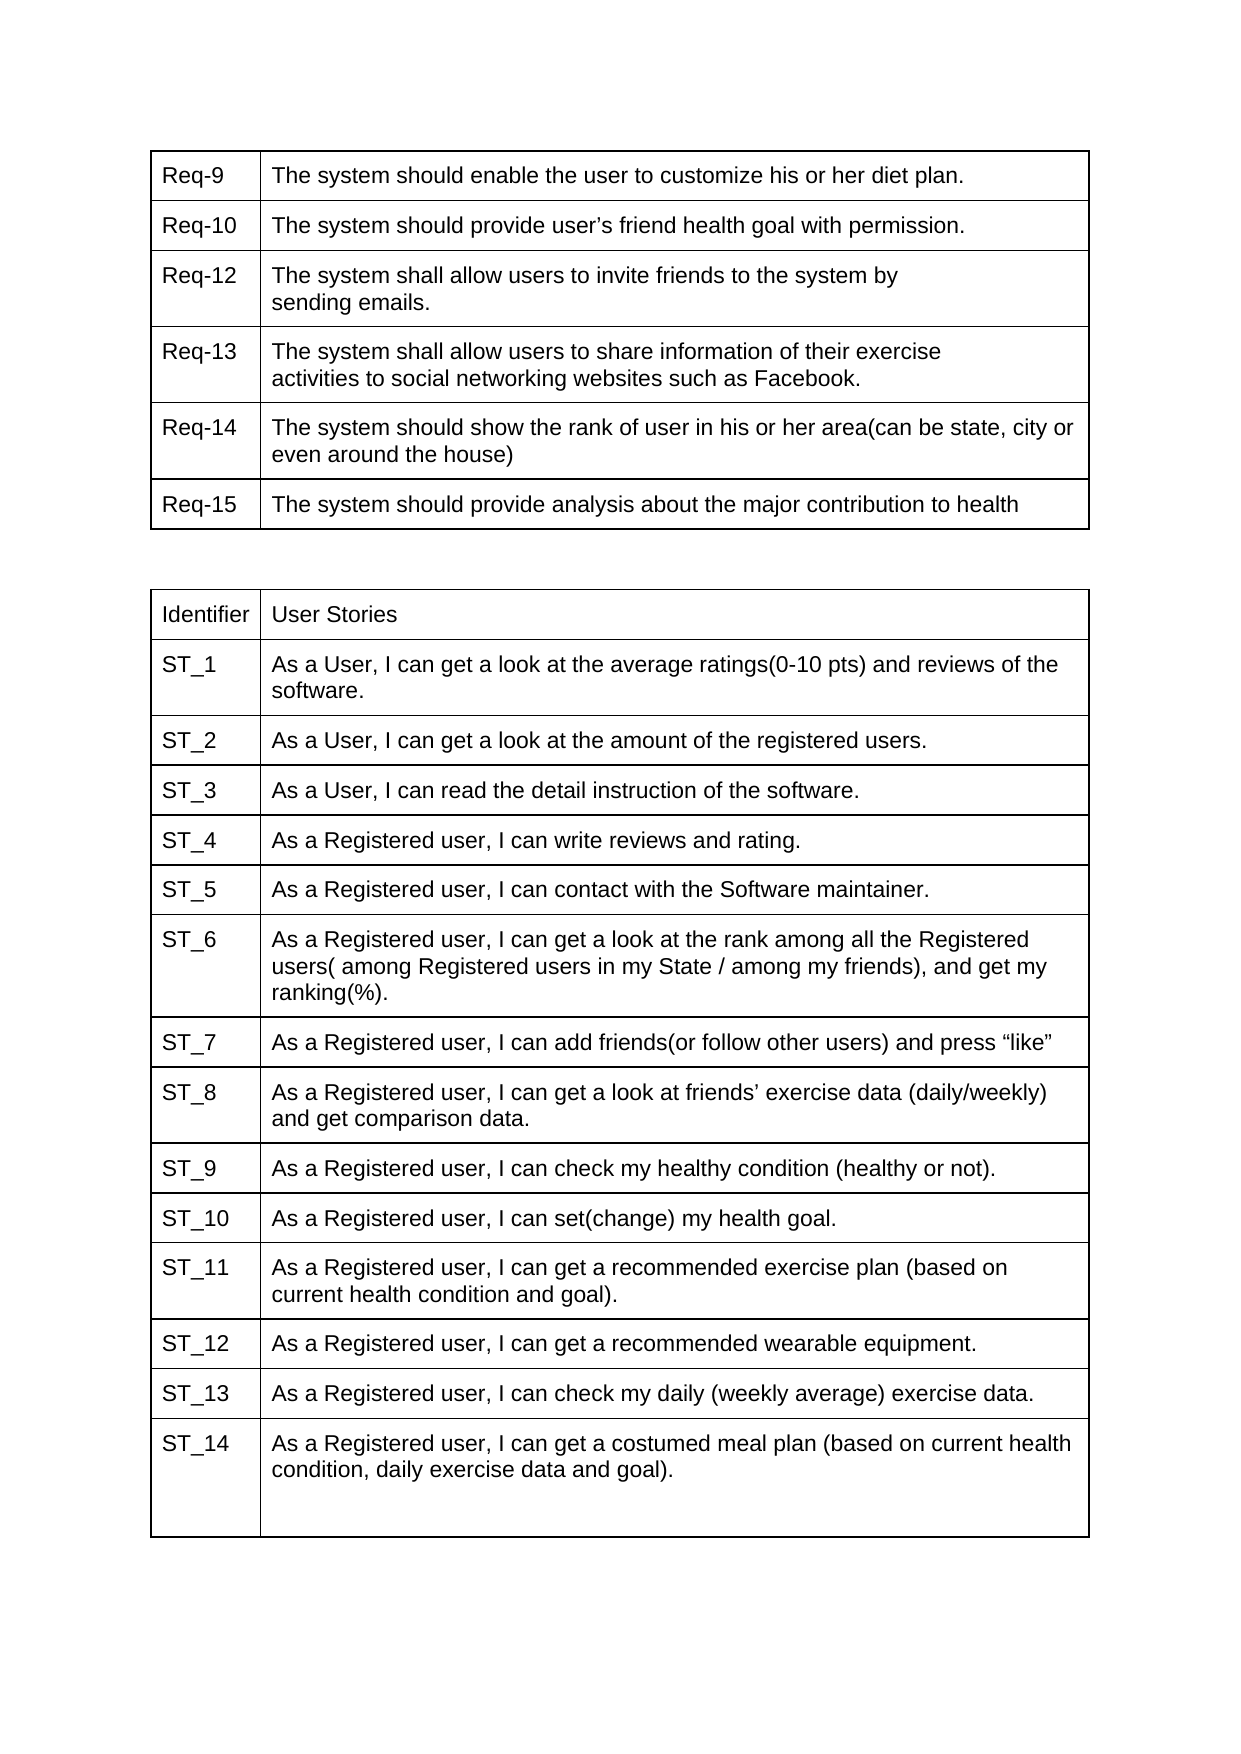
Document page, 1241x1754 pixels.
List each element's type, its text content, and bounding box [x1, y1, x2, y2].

table_cell As a Registered user, I can get a look at the rank among all the Registered users( among Registered users in my State / among my friends), and get my ranking(%). [261, 915, 1088, 1016]
table_header User Stories [261, 590, 1088, 638]
table_cell As a Registered user, I can add friends(or follow other users) and press “like” [261, 1018, 1088, 1066]
table_cell As a Registered user, I can check my healthy condition (healthy or not). [261, 1144, 1088, 1192]
table_cell The system shall allow users to invite friends to the system by sending emails. [261, 251, 1088, 326]
table_cell As a Registered user, I can write reviews and rating. [261, 816, 1088, 864]
table_cell The system should show the rank of user in his or her area(can be state, city or even around the house) [261, 403, 1088, 478]
table_cell ST_4 [152, 816, 260, 864]
table_cell ST_13 [152, 1369, 260, 1417]
table_cell ST_3 [152, 766, 260, 814]
table_cell As a Registered user, I can contact with the Software maintainer. [261, 866, 1088, 914]
table_cell As a Registered user, I can check my daily (weekly average) exercise data. [261, 1369, 1088, 1417]
table_cell The system should provide user’s friend health goal with permission. [261, 201, 1088, 249]
table_cell Req-15 [152, 480, 260, 528]
table_cell ST_11 [152, 1243, 260, 1318]
table_cell ST_5 [152, 866, 260, 914]
table_cell As a User, I can get a look at the amount of the registered users. [261, 716, 1088, 764]
table_cell ST_2 [152, 716, 260, 764]
table_cell ST_7 [152, 1018, 260, 1066]
table_cell As a Registered user, I can get a recommended exercise plan (based on current health condition and goal). [261, 1243, 1088, 1318]
table_cell ST_9 [152, 1144, 260, 1192]
table_cell As a Registered user, I can set(change) my health goal. [261, 1194, 1088, 1242]
table_cell The system should enable the user to customize his or her diet plan. [261, 152, 1088, 200]
table_cell Req-14 [152, 403, 260, 478]
table_cell ST_14 [152, 1419, 260, 1536]
table_header Identifier [152, 590, 260, 638]
table_cell As a Registered user, I can get a recommended wearable equipment. [261, 1320, 1088, 1368]
table_cell ST_1 [152, 640, 260, 714]
table_cell ST_10 [152, 1194, 260, 1242]
table_cell The system should provide analysis about the major contribution to health [261, 480, 1088, 528]
table_cell Req-12 [152, 251, 260, 326]
table_cell ST_6 [152, 915, 260, 1016]
table_cell As a User, I can get a look at the average ratings(0-10 pts) and reviews of the software. [261, 640, 1088, 714]
table_cell As a Registered user, I can get a costumed meal plan (based on current health condition, daily exercise data and goal). [261, 1419, 1088, 1536]
table_cell As a Registered user, I can get a look at friends’ exercise data (daily/weekly) and get comparison data. [261, 1068, 1088, 1142]
table_cell ST_12 [152, 1320, 260, 1368]
table_cell ST_8 [152, 1068, 260, 1142]
table_cell The system shall allow users to share information of their exercise activities to social networking websites such as Facebook. [261, 327, 1088, 402]
table_cell Req-13 [152, 327, 260, 402]
table_cell Req-9 [152, 152, 260, 200]
table_cell As a User, I can read the detail instruction of the software. [261, 766, 1088, 814]
table_cell Req-10 [152, 201, 260, 249]
